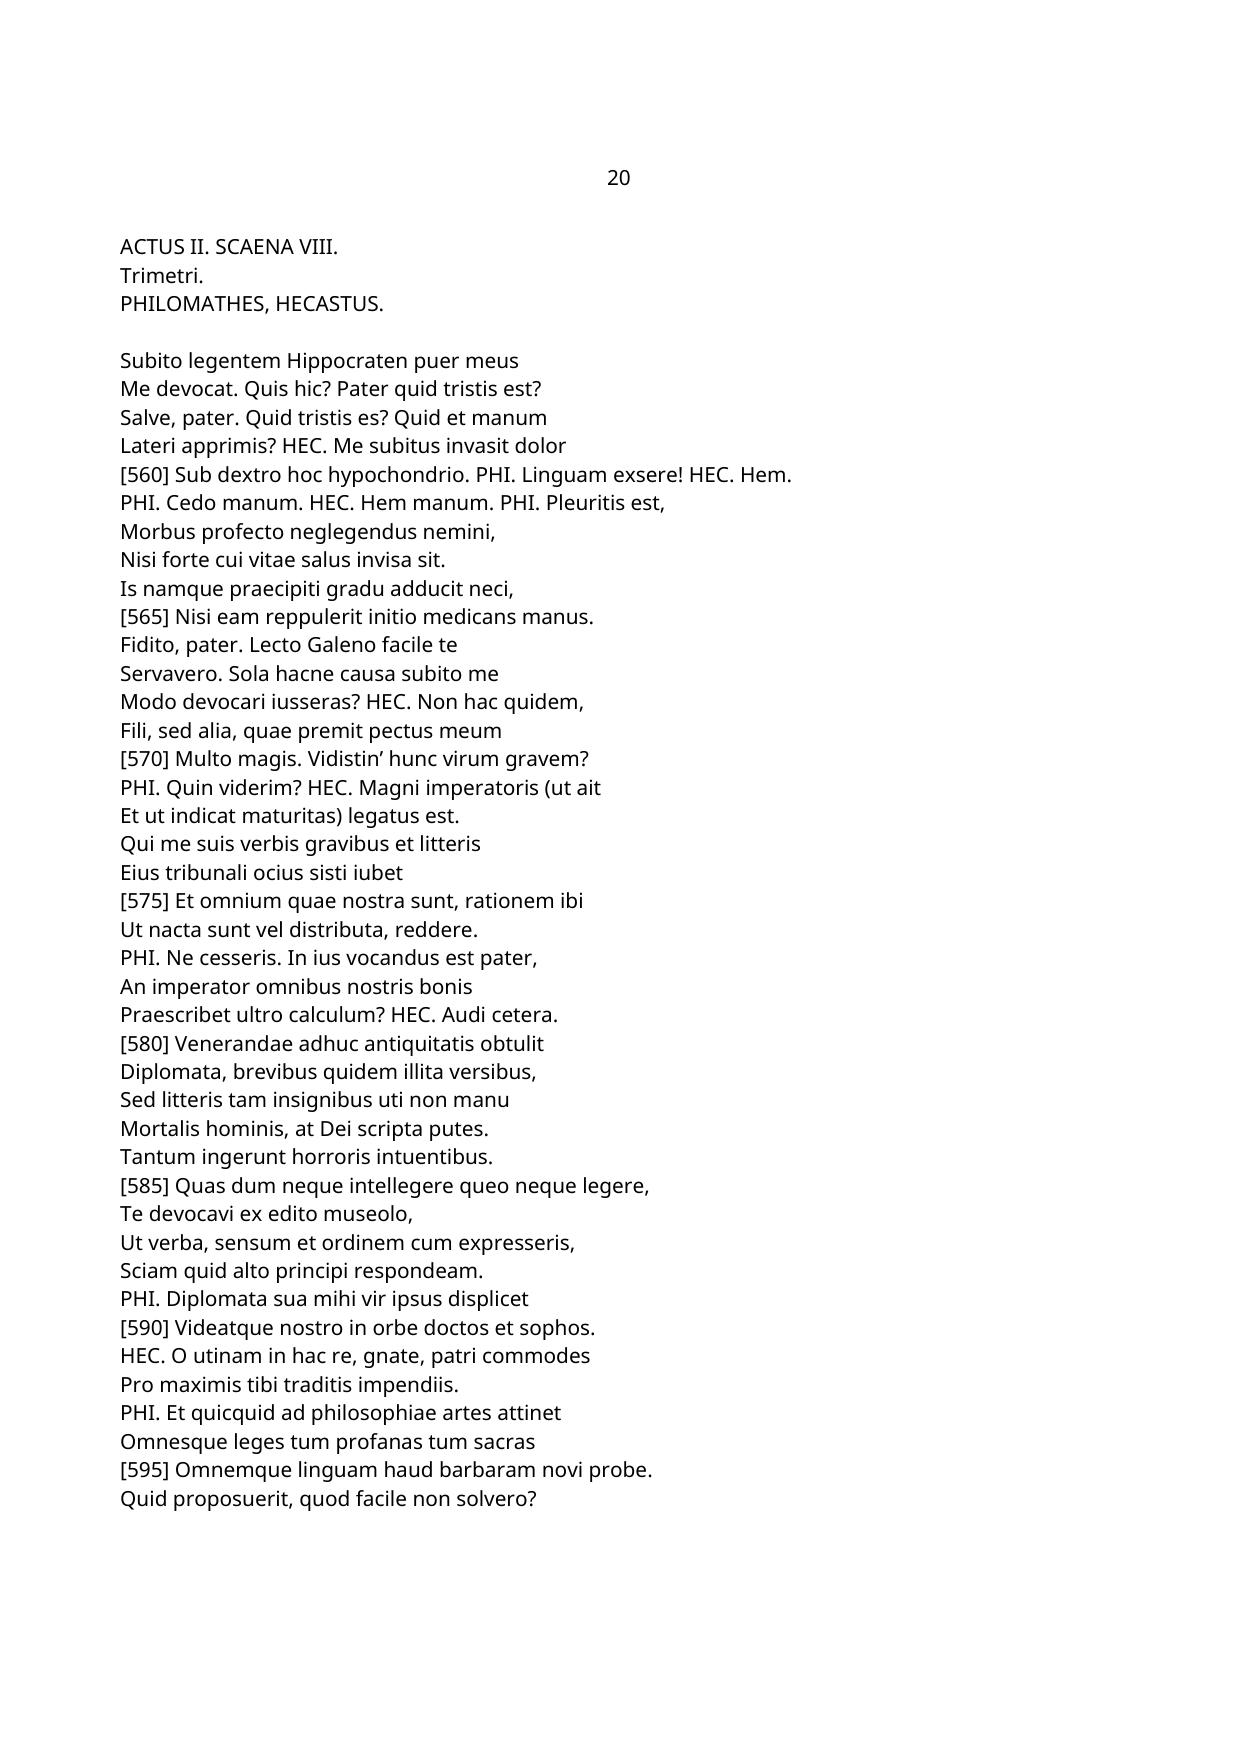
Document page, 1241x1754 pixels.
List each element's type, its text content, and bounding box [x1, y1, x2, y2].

text Eius tribunali ocius sisti iubet [120, 858, 1120, 886]
text Te devocavi ex edito museolo, [120, 1199, 1120, 1228]
text An imperator omnibus nostris bonis [120, 972, 1120, 1000]
text Diplomata, brevibus quidem illita versibus, [120, 1057, 1120, 1086]
text Nisi forte cui vitae salus invisa sit. [120, 545, 1120, 574]
text PHI. Ne cesseris. In ius vocandus est pater, [120, 943, 1120, 972]
text [580] Venerandae adhuc antiquitatis obtulit [120, 1029, 1120, 1057]
text Ut verba, sensum et ordinem cum expresseris, [120, 1228, 1120, 1256]
text PHI. Diplomata sua mihi vir ipsus displicet [120, 1284, 1120, 1313]
text Sciam quid alto principi respondeam. [120, 1256, 1120, 1284]
text PHI. Quin viderim? HEC. Magni imperatoris (ut ait [120, 773, 1120, 801]
text HEC. O utinam in hac re, gnate, patri commodes [120, 1341, 1120, 1370]
text Subito legentem Hippocraten puer meus [120, 346, 1120, 374]
text Qui me suis verbis gravibus et litteris [120, 829, 1120, 858]
text Salve, pater. Quid tristis es? Quid et manum [120, 403, 1120, 431]
text Me devocat. Quis hic? Pater quid tristis est? [120, 374, 1120, 403]
text Morbus profecto neglegendus nemini, [120, 517, 1120, 545]
text Lateri apprimis? HEC. Me subitus invasit dolor [120, 431, 1120, 460]
text Trimetri. [120, 261, 1120, 289]
text PHI. Et quicquid ad philosophiae artes attinet [120, 1398, 1120, 1427]
text [595] Omnemque linguam haud barbaram novi probe. [120, 1455, 1120, 1484]
text [585] Quas dum neque intellegere queo neque legere, [120, 1171, 1120, 1199]
text [590] Videatque nostro in orbe doctos et sophos. [120, 1313, 1120, 1341]
text Fidito, pater. Lecto Galeno facile te [120, 631, 1120, 659]
text Is namque praecipiti gradu adducit neci, [120, 574, 1120, 602]
text Tantum ingerunt horroris intuentibus. [120, 1142, 1120, 1171]
text Mortalis hominis, at Dei scripta putes. [120, 1114, 1120, 1142]
text ACTUS II. SCAENA VIII. [120, 232, 1120, 261]
text [565] Nisi eam reppulerit initio medicans manus. [120, 602, 1120, 631]
text Ut nacta sunt vel distributa, reddere. [120, 915, 1120, 943]
text Quid proposuerit, quod facile non solvero? [120, 1484, 1120, 1512]
text Omnesque leges tum profanas tum sacras [120, 1427, 1120, 1455]
text Pro maximis tibi traditis impendiis. [120, 1370, 1120, 1398]
text [570] Multo magis. Vidistin’ hunc virum gravem? [120, 744, 1120, 773]
text [575] Et omnium quae nostra sunt, rationem ibi [120, 886, 1120, 915]
text PHILOMATHES, HECASTUS. [120, 289, 1120, 318]
text [560] Sub dextro hoc hypochondrio. PHI. Linguam exsere! HEC. Hem. [120, 460, 1120, 488]
text Fili, sed alia, quae premit pectus meum [120, 716, 1120, 744]
text PHI. Cedo manum. HEC. Hem manum. PHI. Pleuritis est, [120, 488, 1120, 517]
text Sed litteris tam insignibus uti non manu [120, 1086, 1120, 1114]
text Et ut indicat maturitas) legatus est. [120, 801, 1120, 829]
text Servavero. Sola hacne causa subito me [120, 659, 1120, 687]
text Modo devocari iusseras? HEC. Non hac quidem, [120, 687, 1120, 716]
text Praescribet ultro calculum? HEC. Audi cetera. [120, 1000, 1120, 1029]
